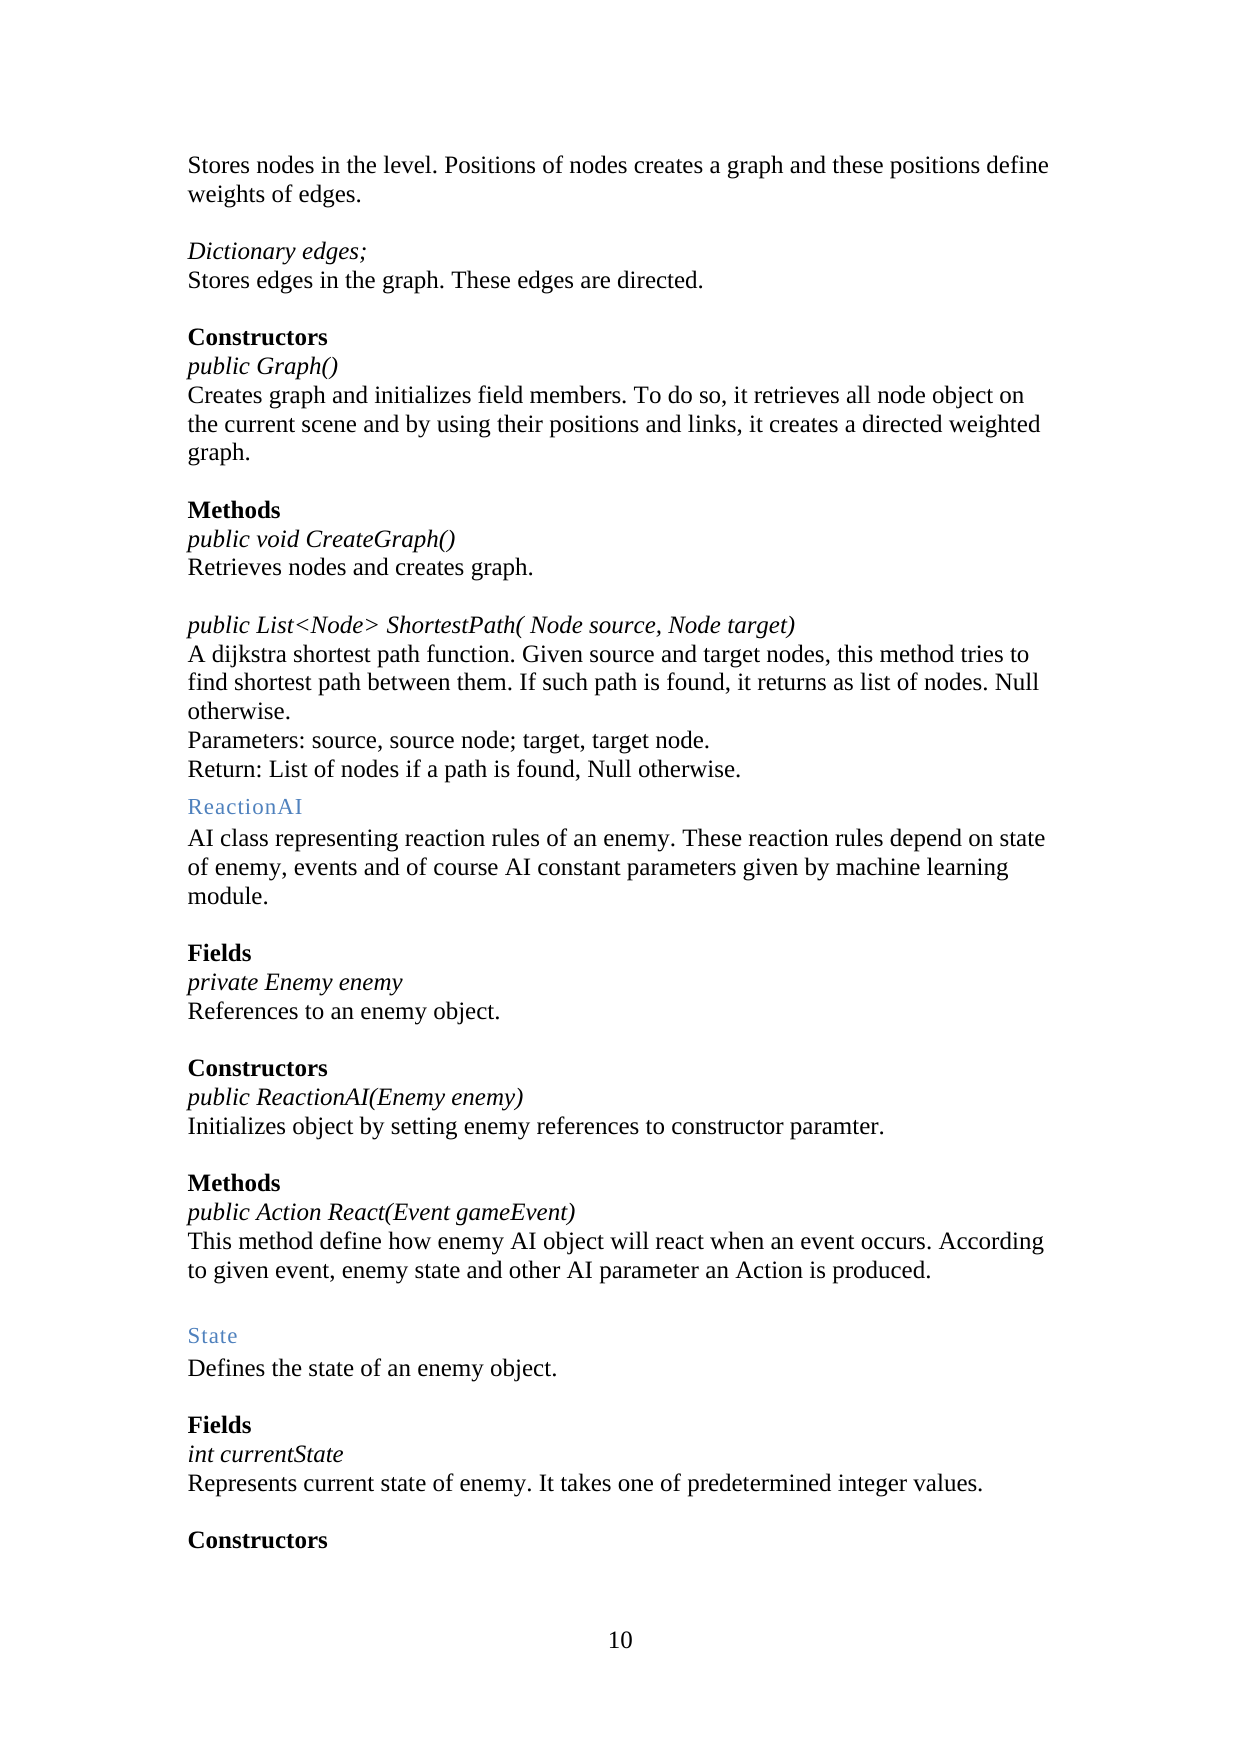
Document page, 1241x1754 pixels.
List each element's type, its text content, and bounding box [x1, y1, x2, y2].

text Represents current state of enemy. It takes one of predetermined integer values. [187, 1468, 1053, 1497]
text Retrieves nodes and creates graph. [187, 552, 1053, 581]
text Constructors [187, 1053, 1053, 1082]
text A dijkstra shortest path function. Given source and target nodes, this method tries to find shortest path between them. If such path is found, it returns as list of nodes. Null otherwise. [187, 639, 1053, 725]
subtitle State [187, 1323, 1053, 1349]
text public Action React(Event gameEvent) [187, 1197, 1053, 1226]
text public ReactionAI(Enemy enemy) [187, 1082, 1053, 1111]
text AI class representing reaction rules of an enemy. These reaction rules depend on state of enemy, events and of course AI constant parameters given by machine learning module. [187, 823, 1053, 910]
text This method define how enemy AI object will react when an event occurs. According to given event, enemy state and other AI parameter an Action is produced. [187, 1226, 1053, 1283]
text private Enemy enemy [187, 967, 1053, 996]
text Fields [187, 938, 1053, 967]
text References to an enemy object. [187, 996, 1053, 1025]
text Constructors [187, 1526, 1053, 1554]
text Creates graph and initializes field members. To do so, it retrieves all node object on the current scene and by using their positions and links, it creates a directed weighted graph. [187, 380, 1053, 466]
text Stores nodes in the level. Positions of nodes creates a graph and these positions define weights of edges. [187, 150, 1053, 207]
text Methods [187, 1168, 1053, 1197]
subtitle ReactionAI [187, 793, 1053, 819]
text Constructors [187, 322, 1053, 351]
text Fields [187, 1411, 1053, 1439]
text int currentState [187, 1439, 1053, 1468]
text Parameters: source, source node; target, target node. [187, 725, 1053, 754]
text public void CreateGraph() [187, 524, 1053, 552]
text public Graph() [187, 351, 1053, 380]
text Defines the state of an enemy object. [187, 1353, 1053, 1382]
text Stores edges in the graph. These edges are directed. [187, 265, 1053, 294]
text Methods [187, 495, 1053, 524]
text public List<Node> ShortestPath( Node source, Node target) [187, 610, 1053, 639]
text Dictionary edges; [187, 236, 1053, 265]
text Return: List of nodes if a path is found, Null otherwise. [187, 754, 1053, 782]
text Initializes object by setting enemy references to constructor paramter. [187, 1111, 1053, 1140]
